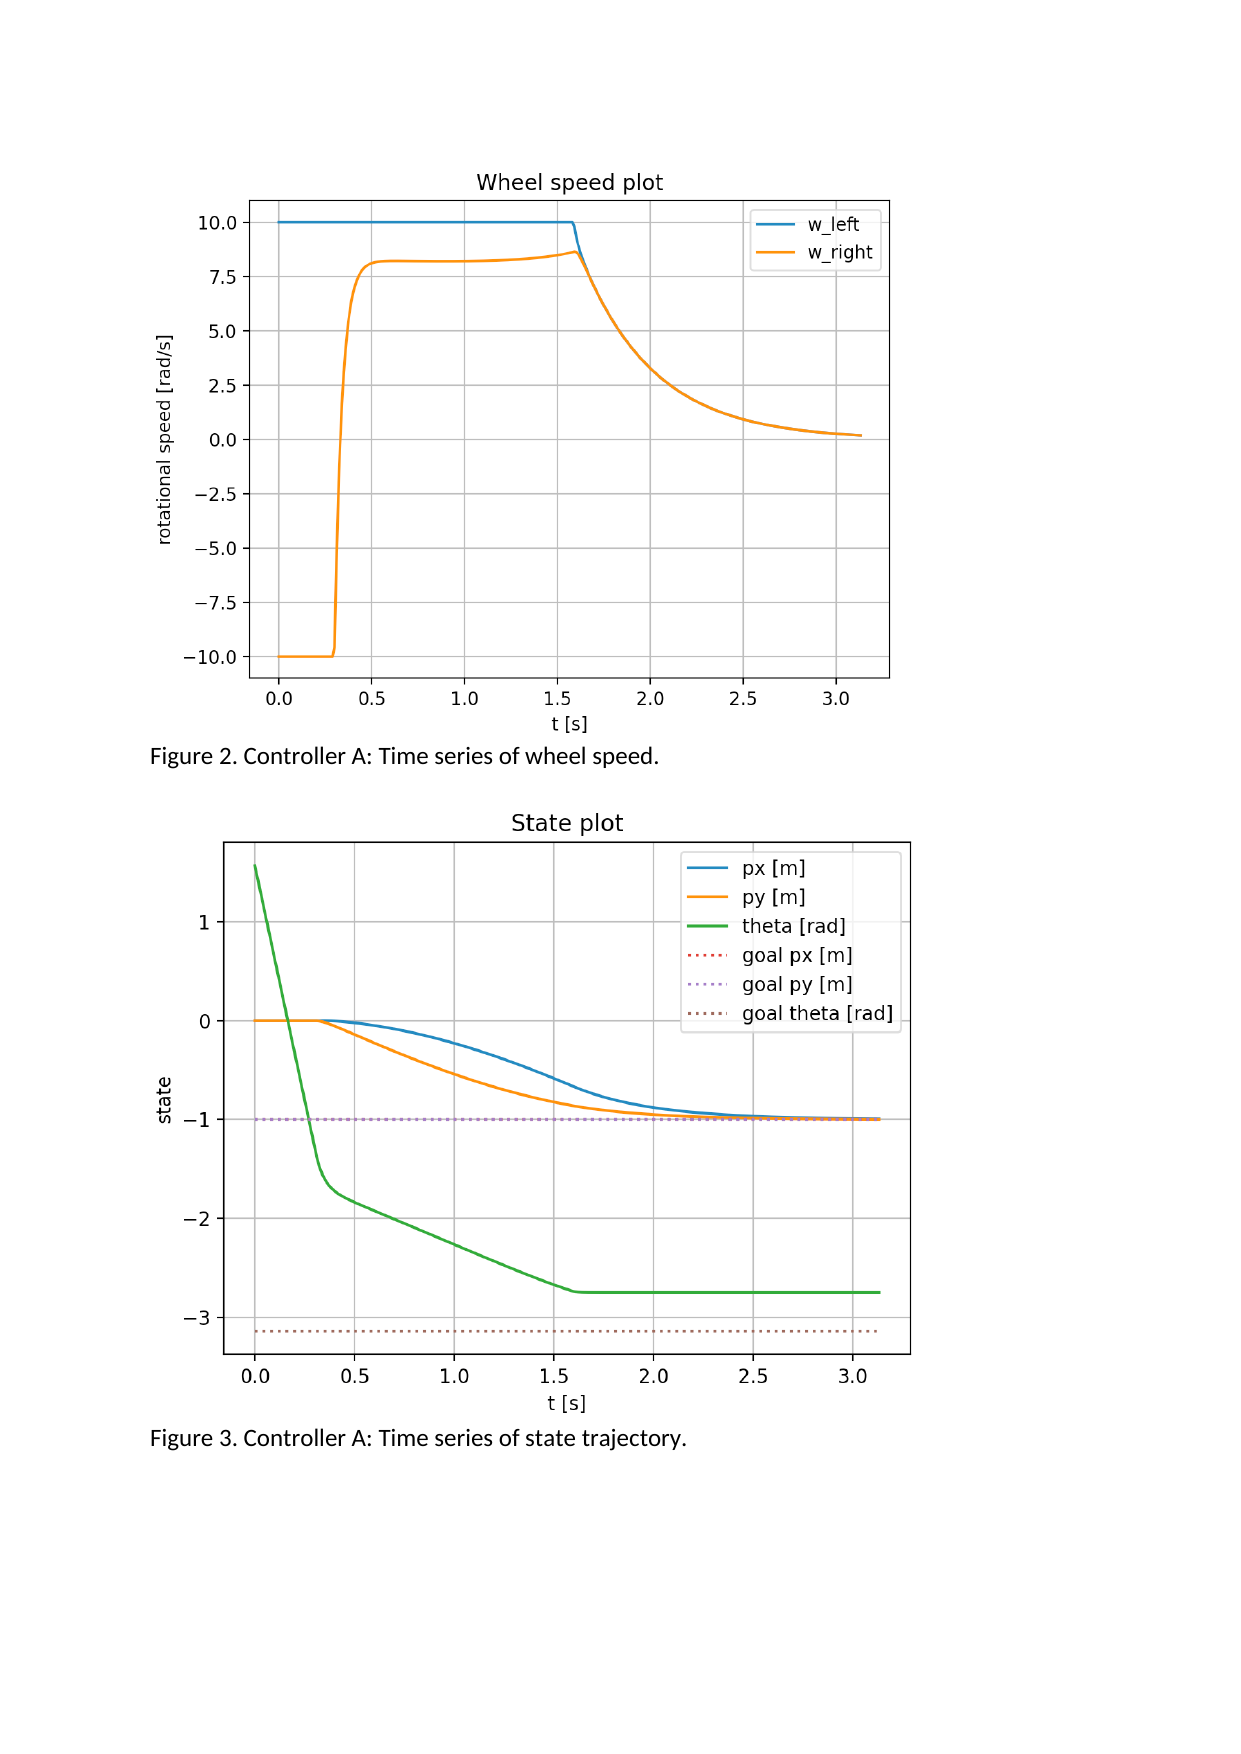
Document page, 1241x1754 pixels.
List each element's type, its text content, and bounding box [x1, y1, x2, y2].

picture [150, 150, 928, 741]
text Figure 3. Controller A: Time series of state trajectory. [150, 1422, 1090, 1453]
picture [150, 801, 928, 1423]
text Figure 2. Controller A: Time series of wheel speed. [150, 740, 1090, 771]
